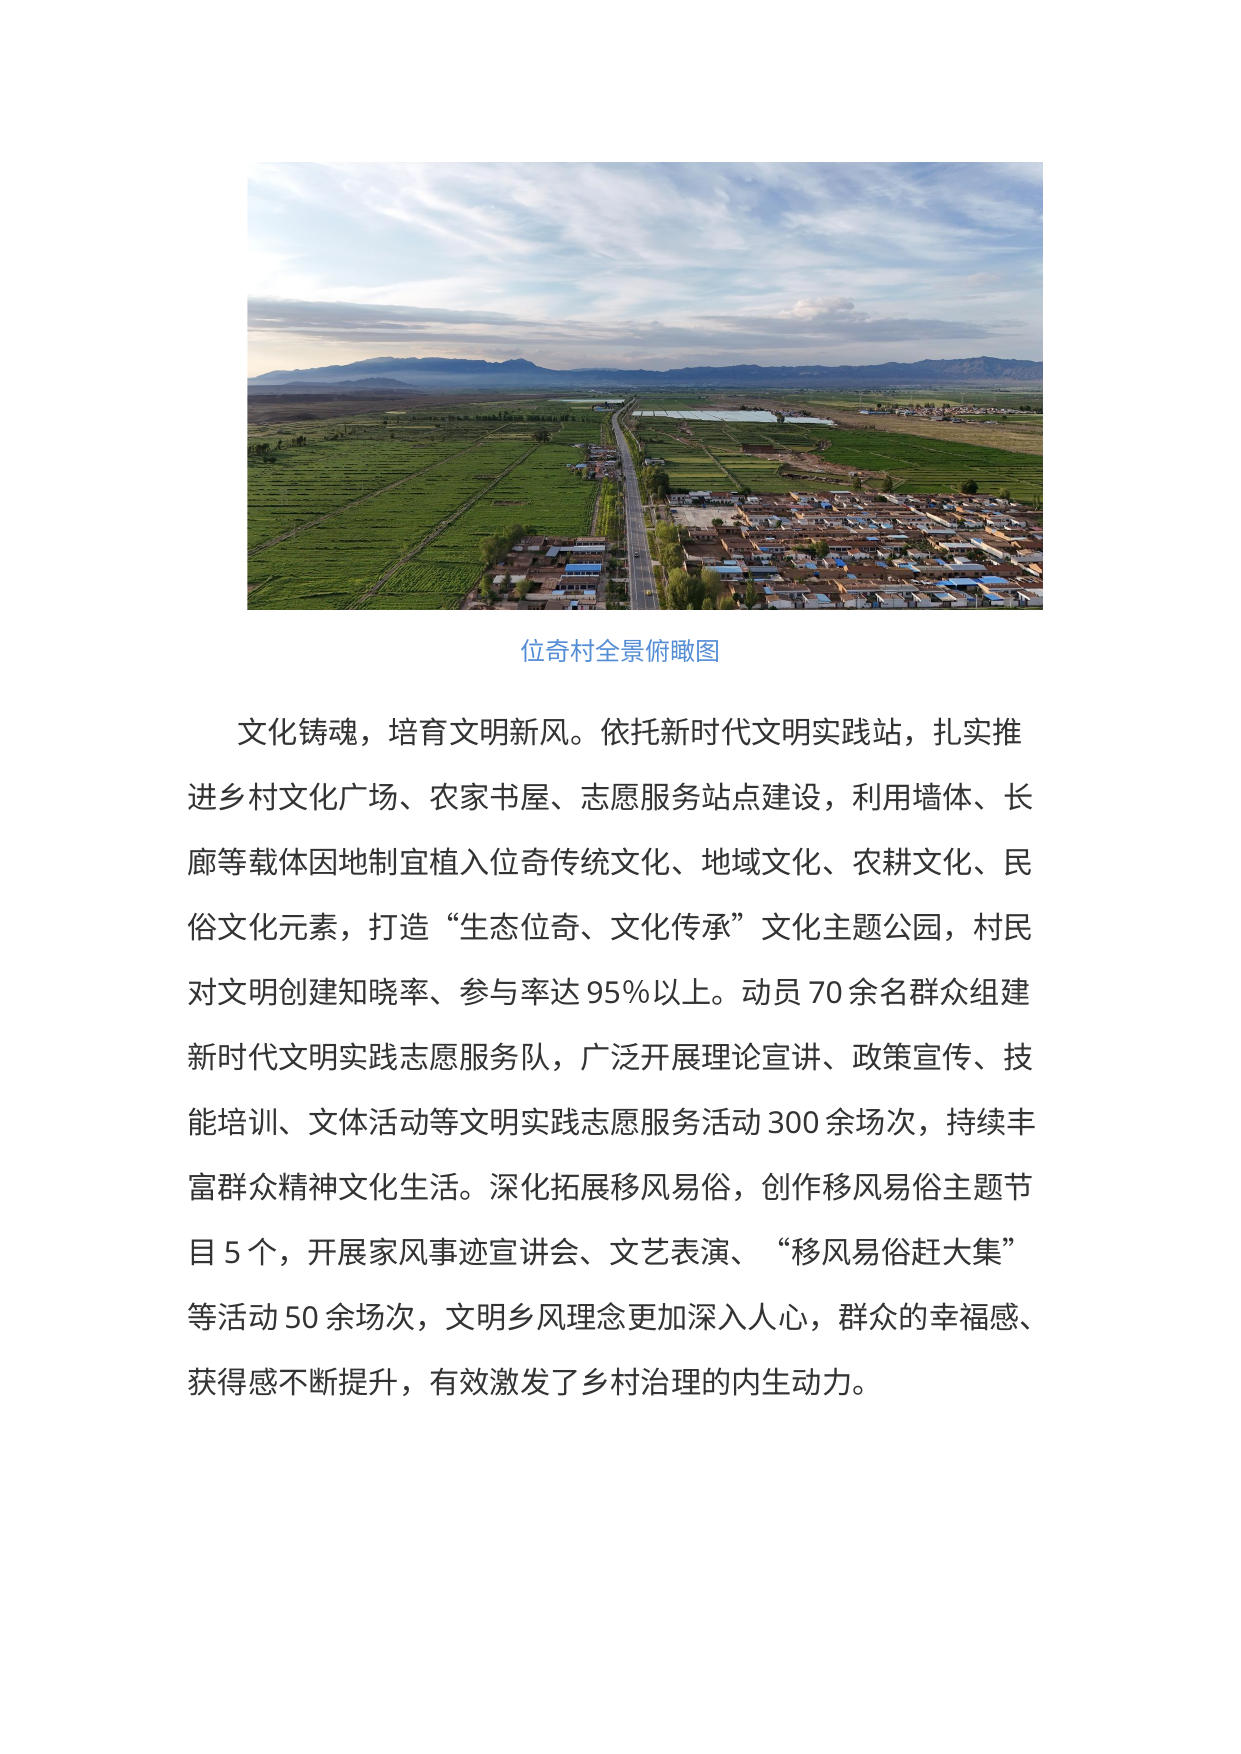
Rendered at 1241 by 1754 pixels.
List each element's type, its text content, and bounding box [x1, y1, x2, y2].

picture [247, 162, 1043, 610]
text 文化铸魂，培育文明新风。依托新时代文明实践站，扎实推进乡村文化广场、农家书屋、志愿服务站点建设，利用墙体、长廊等载体因地制宜植入位奇传统文化、地域文化、农耕文化、民俗文化元素，打造“生态位奇、文化传承”文化主题公园，村民对文明创建知晓率、参与率达95％以上。动员70余名群众组建新时代文明实践志愿服务队，广泛开展理论宣讲、政策宣传、技能培训、文体活动等文明实践志愿服务活动300余场次，持续丰富群众精神文化生活。深化拓展移风易俗，创作移风易俗主题节目5个，开展家风事迹宣讲会、文艺表演、“移风易俗赶大集”等活动50余场次，文明乡风理念更加深入人心，群众的幸福感、获得感不断提升，有效激发了乡村治理的内生动力。 [187, 698, 1053, 1413]
